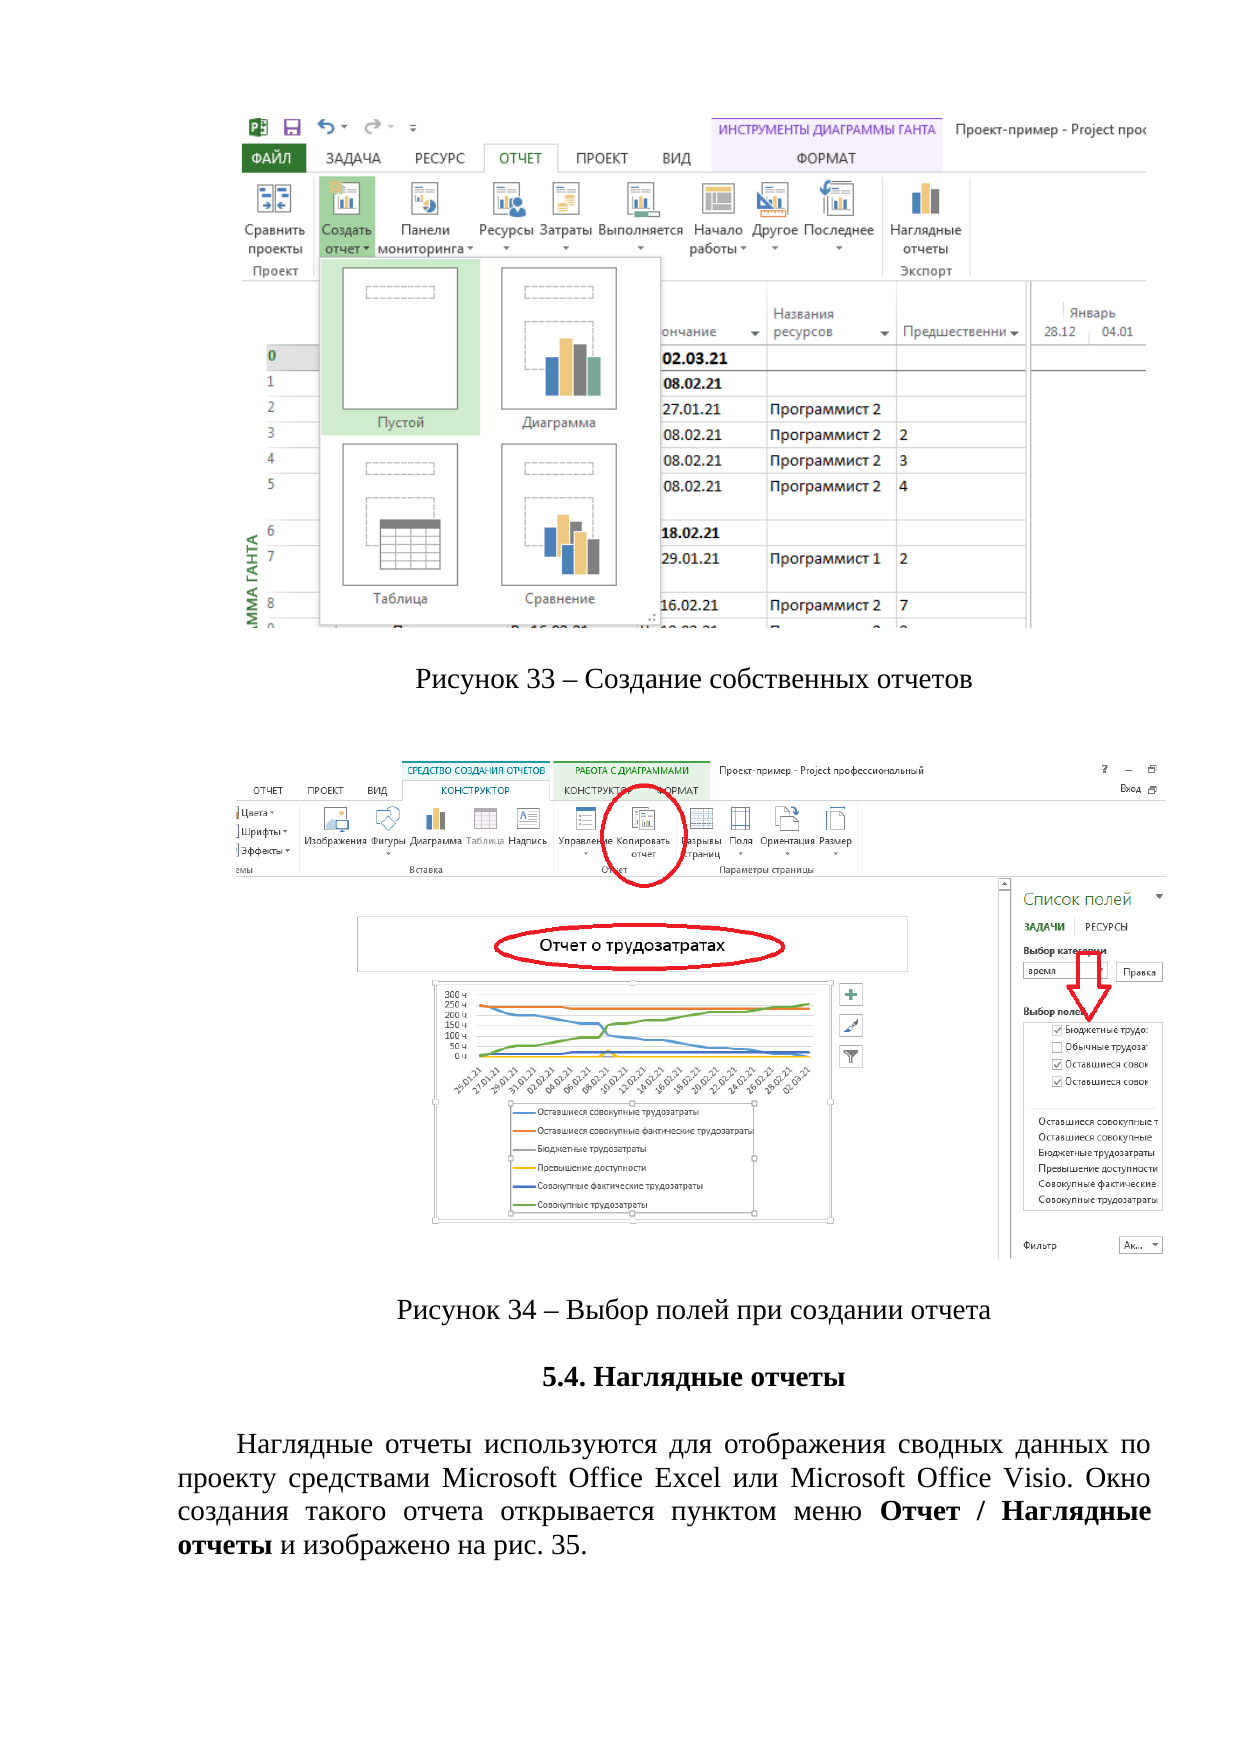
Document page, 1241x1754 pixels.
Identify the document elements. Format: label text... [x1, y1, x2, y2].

text 5.4. Наглядные отчеты [177, 1359, 1152, 1393]
text Рисунок 33 – Создание собственных отчетов [177, 661, 1152, 694]
text Наглядные отчеты используются для отображения сводных данных по проекту средствами Microsoft Office Excel или Microsoft Office Visio. Окно создания такого отчета открывается пунктом меню Отчет / Наглядные отчеты и изображено на рис. 35. [177, 1426, 1152, 1560]
picture [241, 118, 1147, 628]
picture [236, 761, 1166, 1259]
text Рисунок 34 – Выбор полей при создании отчета [177, 1292, 1152, 1326]
